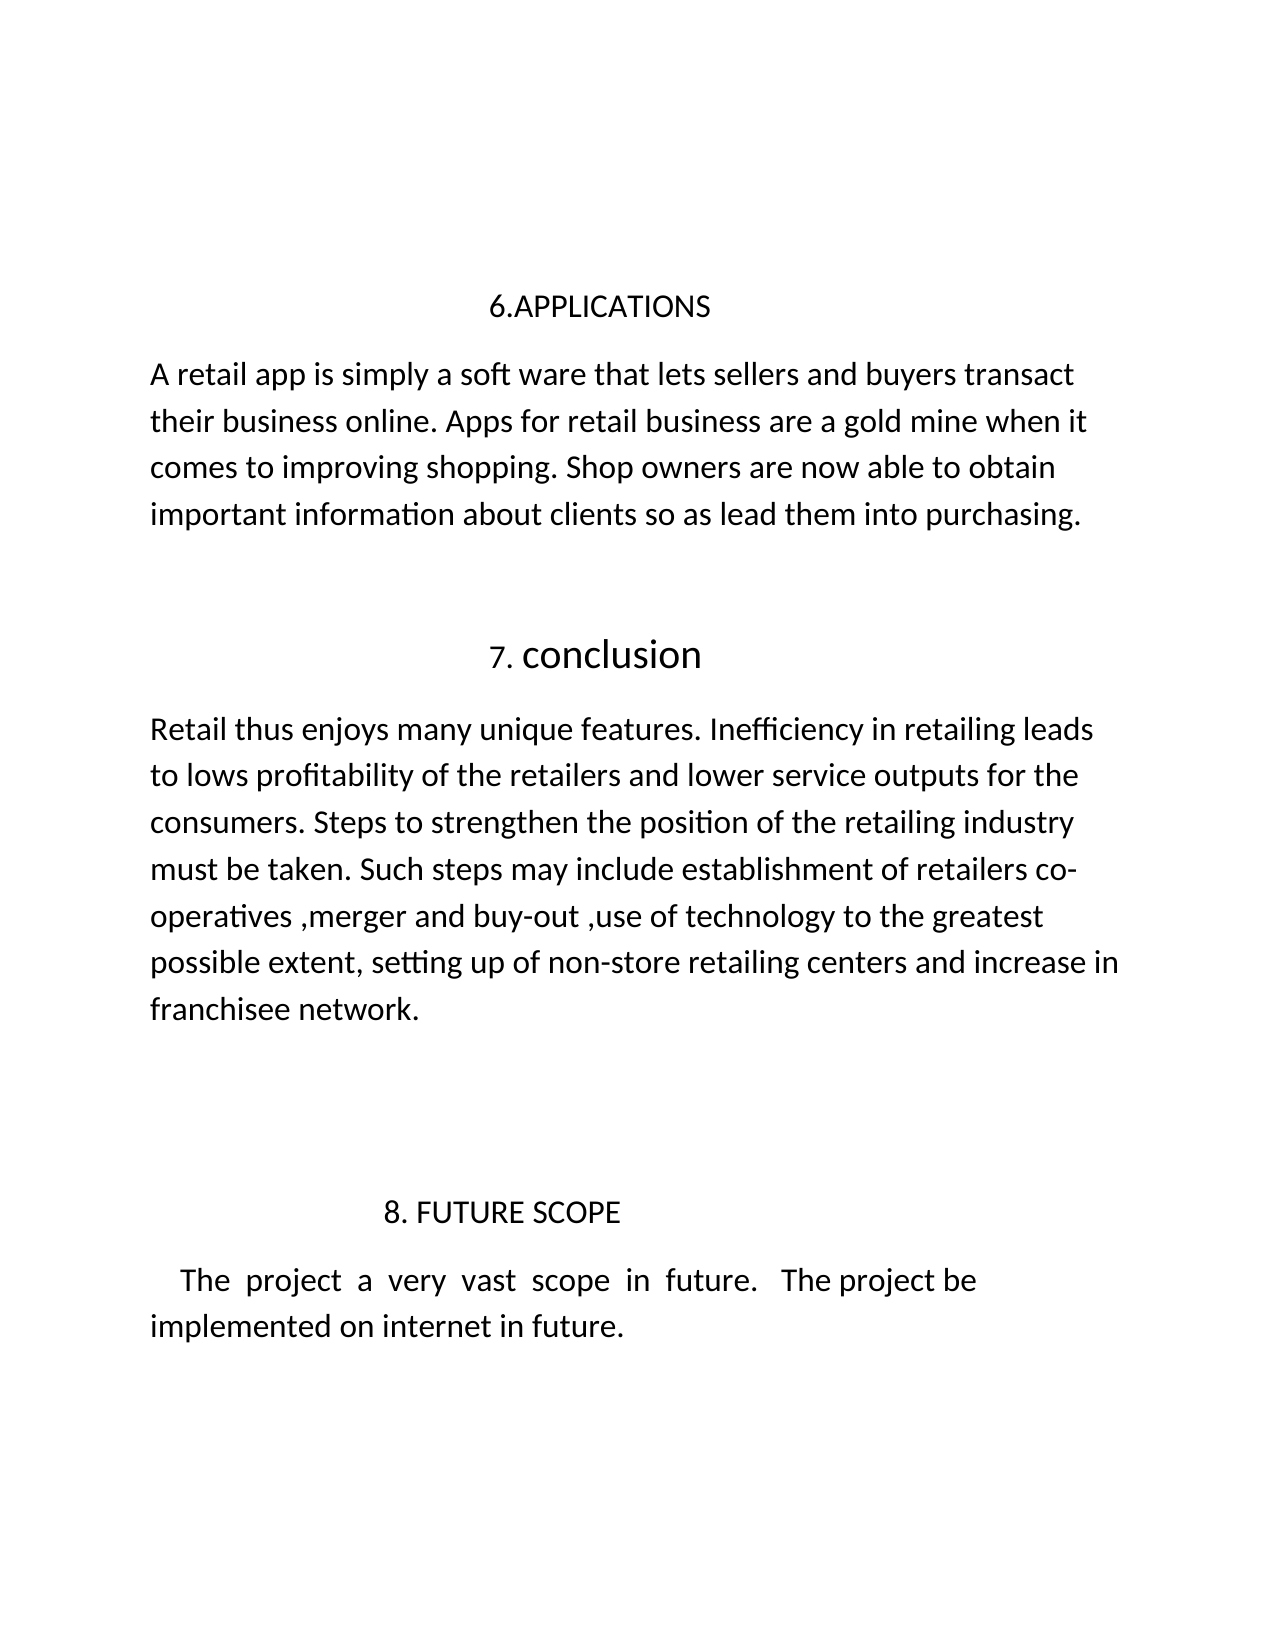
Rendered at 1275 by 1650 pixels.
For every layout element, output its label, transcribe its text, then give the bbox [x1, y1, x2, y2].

text 7. conclusion [150, 628, 1125, 679]
text Retail thus enjoys many unique features. Inefficiency in retailing leads to lows profitability of the retailers and lower service outputs for the consumers. Steps to strengthen the position of the retailing industry must be taken. Such steps may include establishment of retailers co-operatives ,merger and buy-out ,use of technology to the greatest possible extent, setting up of non-store retailing centers and increase in franchisee network. [150, 708, 1125, 1029]
text A retail app is simply a soft ware that lets sellers and buyers transact their business online. Apps for retail business are a gold mine when it comes to improving shopping. Shop owners are now able to obtain important information about clients so as lead them into purchasing. [150, 353, 1125, 534]
text 8. FUTURE SCOPE [150, 1191, 1125, 1232]
text The project a very vast scope in future. The project be implemented on internet in future. [150, 1259, 1125, 1346]
text 6.APPLICATIONS [150, 285, 1125, 326]
